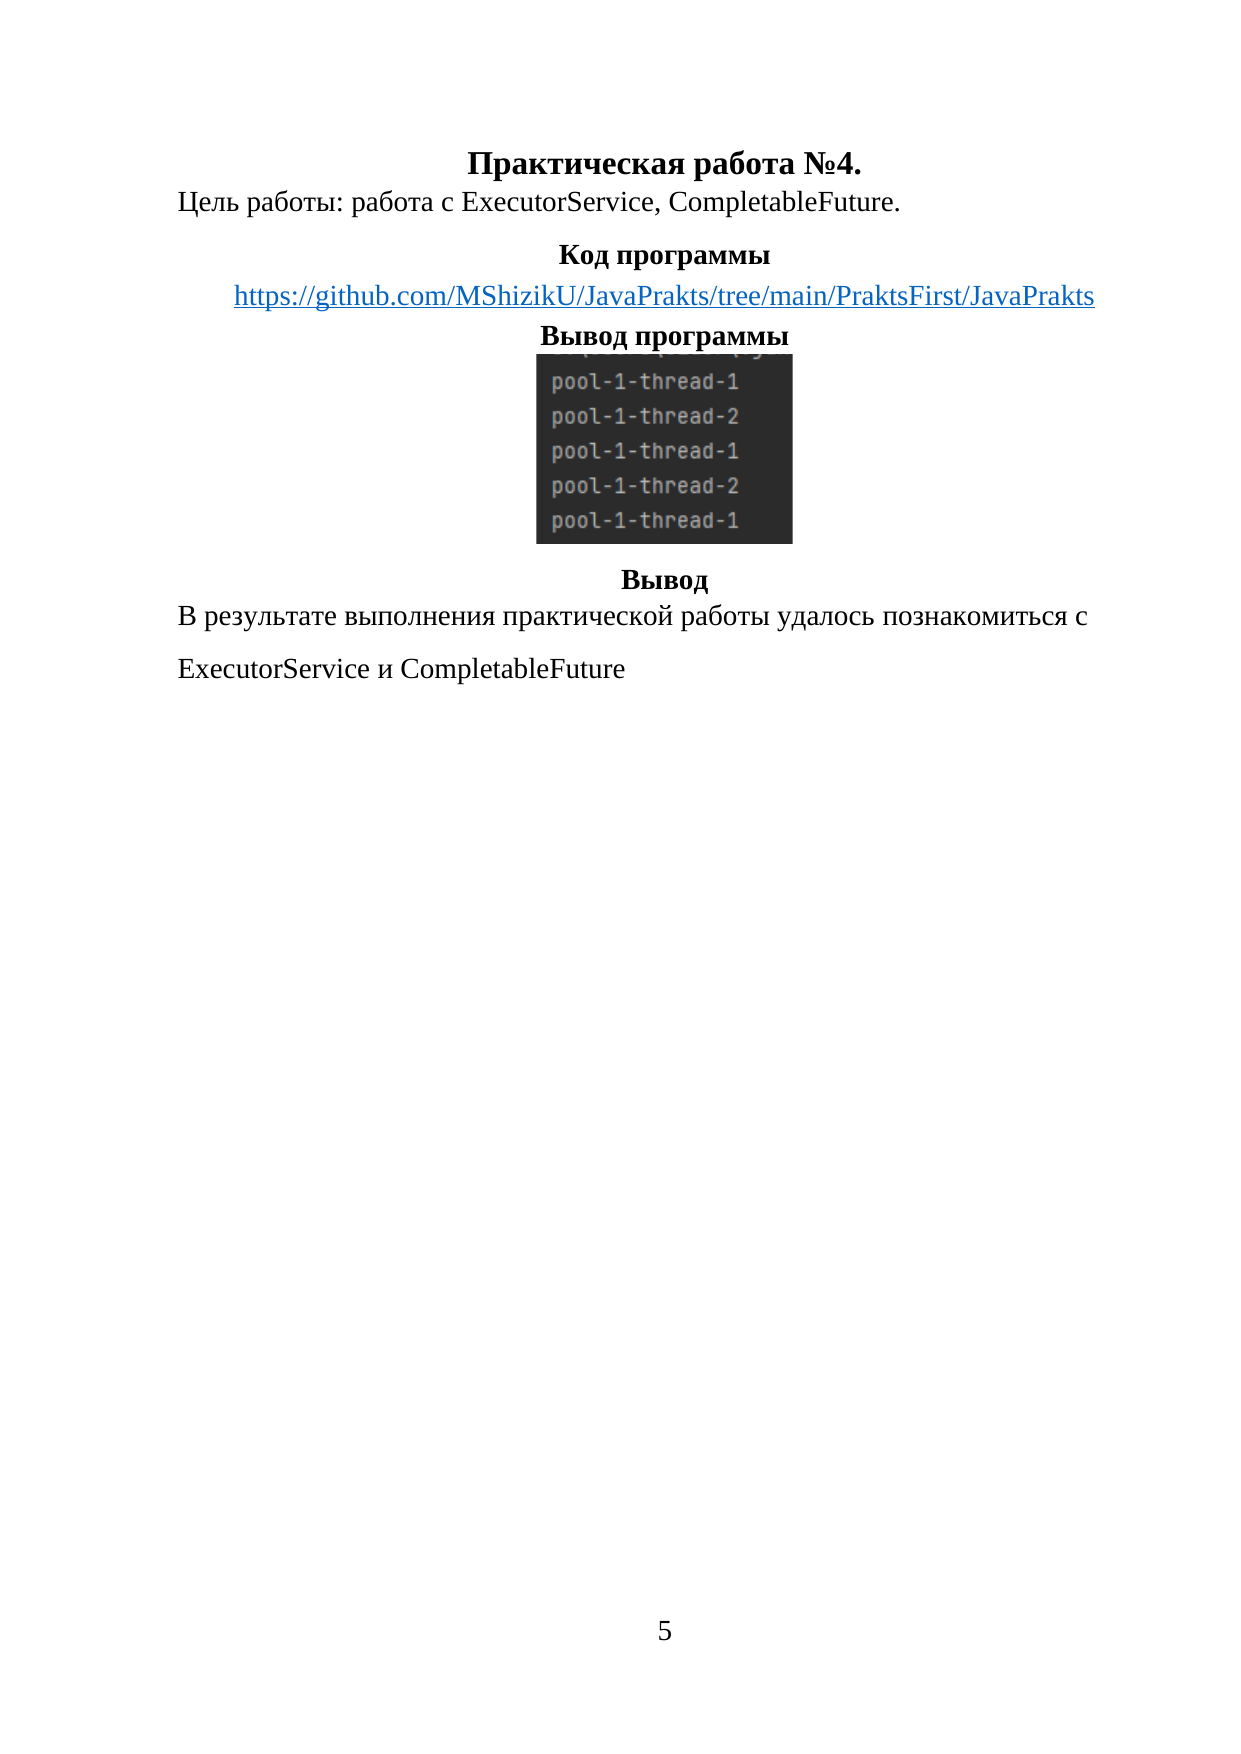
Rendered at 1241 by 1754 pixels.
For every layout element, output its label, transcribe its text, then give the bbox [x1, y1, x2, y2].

picture [536, 354, 793, 544]
text Цель работы: работа с ExecutorService, CompletableFuture. [177, 184, 1152, 218]
text ExecutorService и CompletableFuture [177, 651, 1152, 685]
text В результате выполнения практической работы удалось познакомиться с [177, 598, 1152, 632]
subtitle Вывод [177, 562, 1152, 596]
subtitle https://github.com/MShizikU/JavaPrakts/tree/main/PraktsFirst/JavaPrakts [177, 278, 1152, 311]
subtitle Практическая работа №4. [177, 143, 1152, 181]
subtitle Код программы [177, 237, 1152, 271]
subtitle Вывод программы [177, 318, 1152, 351]
